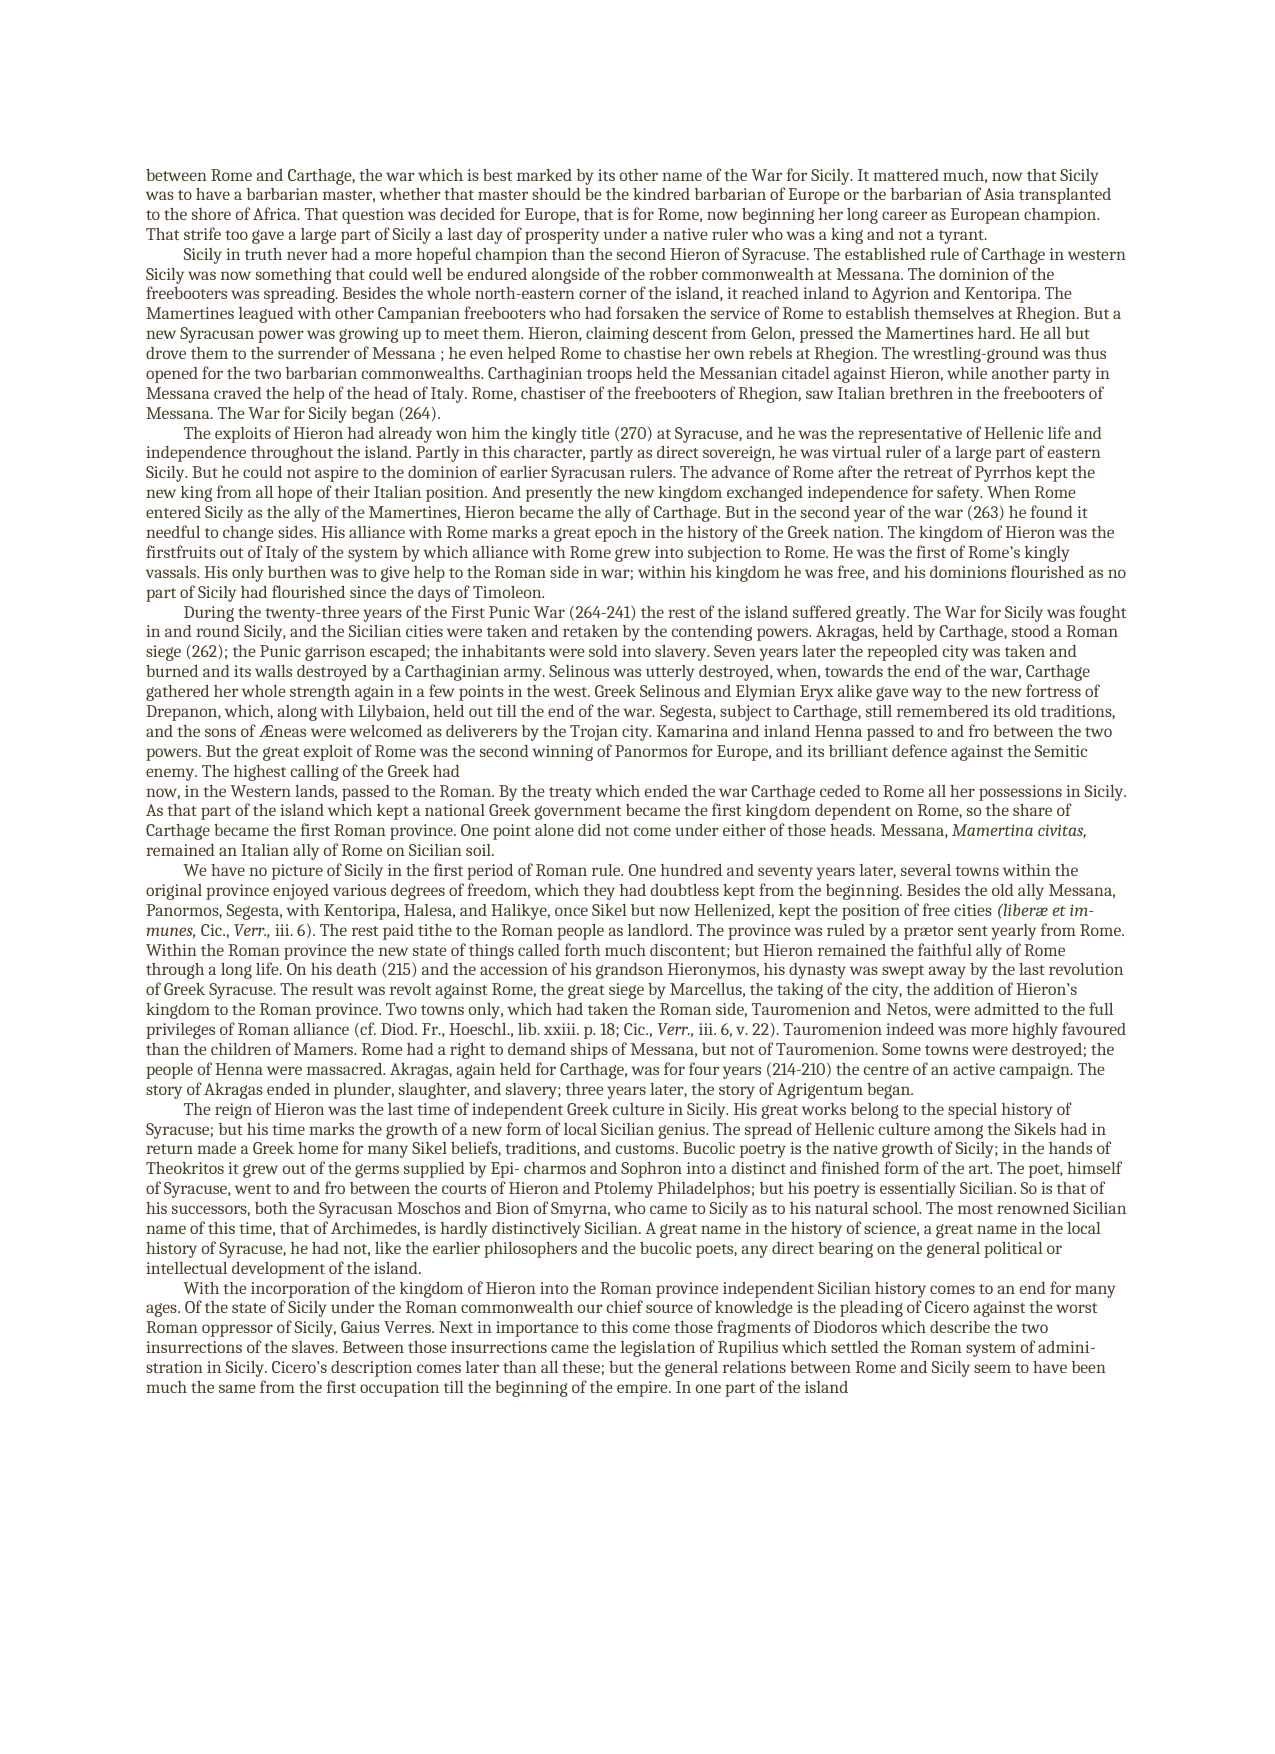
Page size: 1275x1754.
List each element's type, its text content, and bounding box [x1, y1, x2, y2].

text During the twenty-three years of the First Punic War (264-241) the rest of the island suffered greatly. The War for Sicily was fought in and round Sicily, and the Sicilian cities were taken and retaken by the contending powers. Akragas, held by Carthage, stood a Roman siege (262); the Punic garrison escaped; the inhabitants were sold into slavery. Seven years later the repeopled city was taken and burned and its walls destroyed by a Carthaginian army. Selinous was utterly destroyed, when, towards the end of the war, Carthage gathered her whole strength again in a few points in the west. Greek Selinous and Elymian Eryx alike gave way to the new fortress of Drepanon, which, along with Lilybaion, held out till the end of the war. Segesta, subject to Carthage, still remembered its old traditions, and the sons of Æneas were welcomed as deliverers by the Trojan city. Kamarina and inland Henna passed to and fro between the two powers. But the great exploit of Rome was the second winning of Panormos for Europe, and its brilliant defence against the Semitic enemy. The highest calling of the Greek had [146, 603, 1128, 782]
text We have no picture of Sicily in the first period of Roman rule. One hundred and seventy years later, several towns within the original province enjoyed various degrees of freedom, which they had doubtless kept from the beginning. Besides the old ally Messana, Panormos, Segesta, with Kentoripa, Halesa, and Halikye, once Sikel but now Hellenized, kept the position of free cities (liberæ et immunes, Cic., Verr., iii. 6). The rest paid tithe to the Roman people as landlord. The province was ruled by a prætor sent yearly from Rome. Within the Roman province the new state of things called forth much discontent; but Hieron remained the faithful ally of Rome through a long life. On his death (215) and the accession of his grandson Hieronymos, his dynasty was swept away by the last revolution of Greek Syracuse. The result was revolt against Rome, the great siege by Marcellus, the taking of the city, the addition of Hieron’s kingdom to the Roman province. Two towns only, which had taken the Roman side, Tauromenion and Netos, were admitted to the full privileges of Roman alliance (cf. Diod. Fr., Hoeschl., lib. xxiii. p. 18; Cic., Verr., iii. 6, v. 22). Tauromenion indeed was more highly favoured than the children of Mamers. Rome had a right to demand ships of Messana, but not of Tauromenion. Some towns were destroyed; the people of Henna were massacred. Akragas, again held for Carthage, was for four years (214-210) the centre of an active campaign. The story of Akragas ended in plunder, slaughter, and slavery; three years later, the story of Agrigentum began. [146, 861, 1128, 1100]
text The reign of Hieron was the last time of independent Greek culture in Sicily. His great works belong to the special history of Syracuse; but his time marks the growth of a new form of local Sicilian genius. The spread of Hellenic culture among the Sikels had in return made a Greek home for many Sikel beliefs, traditions, and customs. Bucolic poetry is the native growth of Sicily; in the hands of Theokritos it grew out of the germs supplied by Epi- charmos and Sophron into a distinct and finished form of the art. The poet, himself of Syracuse, went to and fro between the courts of Hieron and Ptolemy Philadelphos; but his poetry is essentially Sicilian. So is that of his successors, both the Syracusan Moschos and Bion of Smyrna, who came to Sicily as to his natural school. The most renowned Sicilian name of this time, that of Archimedes, is hardly distinctively Sicilian. A great name in the history of science, a great name in the local history of Syracuse, he had not, like the earlier philosophers and the bucolic poets, any direct bearing on the general political or intellectual development of the island. [146, 1100, 1128, 1279]
text now, in the Western lands, passed to the Roman. By the treaty which ended the war Carthage ceded to Rome all her possessions in Sicily. As that part of the island which kept a national Greek government became the first kingdom dependent on Rome, so the share of Carthage became the first Roman province. One point alone did not come under either of those heads. Messana, Mamertina civitas, remained an Italian ally of Rome on Sicilian soil. [146, 782, 1128, 861]
text Sicily in truth never had a more hopeful champion than the second Hieron of Syracuse. The established rule of Carthage in western Sicily was now something that could well be endured alongside of the robber commonwealth at Messana. The dominion of the freebooters was spreading. Besides the whole north-eastern corner of the island, it reached inland to Agyrion and Kentoripa. The Mamertines leagued with other Campanian freebooters who had forsaken the service of Rome to establish themselves at Rhegion. But a new Syracusan power was growing up to meet them. Hieron, claiming descent from Gelon, pressed the Mamertines hard. He all but drove them to the surrender of Messana ; he even helped Rome to chastise her own rebels at Rhegion. The wrestling-ground was thus opened for the two barbarian commonwealths. Carthaginian troops held the Messanian citadel against Hieron, while another party in Messana craved the help of the head of Italy. Rome, chastiser of the freebooters of Rhegion, saw Italian brethren in the freebooters of Messana. The War for Sicily began (264). [146, 245, 1128, 424]
text between Rome and Carthage, the war which is best marked by its other name of the War for Sicily. It mattered much, now that Sicily was to have a barbarian master, whether that master should be the kindred barbarian of Europe or the barbarian of Asia transplanted to the shore of Africa. That question was decided for Europe, that is for Rome, now beginning her long career as European champion. That strife too gave a large part of Sicily a last day of prosperity under a native ruler who was a king and not a tyrant. [146, 165, 1128, 245]
text The exploits of Hieron had already won him the kingly title (270) at Syracuse, and he was the representative of Hellenic life and independence throughout the island. Partly in this character, partly as direct sovereign, he was virtual ruler of a large part of eastern Sicily. But he could not aspire to the dominion of earlier Syracusan rulers. The advance of Rome after the retreat of Pyrrhos kept the new king from all hope of their Italian position. And presently the new kingdom exchanged independence for safety. When Rome entered Sicily as the ally of the Mamertines, Hieron became the ally of Carthage. But in the second year of the war (263) he found it needful to change sides. His alliance with Rome marks a great epoch in the history of the Greek nation. The kingdom of Hieron was the firstfruits out of Italy of the system by which alliance with Rome grew into subjection to Rome. He was the first of Rome’s kingly vassals. His only burthen was to give help to the Roman side in war; within his kingdom he was free, and his dominions flourished as no part of Sicily had flourished since the days of Timoleon. [146, 424, 1128, 603]
text With the incorporation of the kingdom of Hieron into the Roman province independent Sicilian history comes to an end for many ages. Of the state of Sicily under the Roman commonwealth our chief source of knowledge is the pleading of Cicero against the worst Roman oppressor of Sicily, Gaius Verres. Next in importance to this come those fragments of Diodoros which describe the two insurrections of the slaves. Between those insurrections came the legislation of Rupilius which settled the Roman system of administration in Sicily. Cicero’s description comes later than all these; but the general relations between Rome and Sicily seem to have been much the same from the first occupation till the beginning of the empire. In one part of the island [146, 1279, 1128, 1398]
